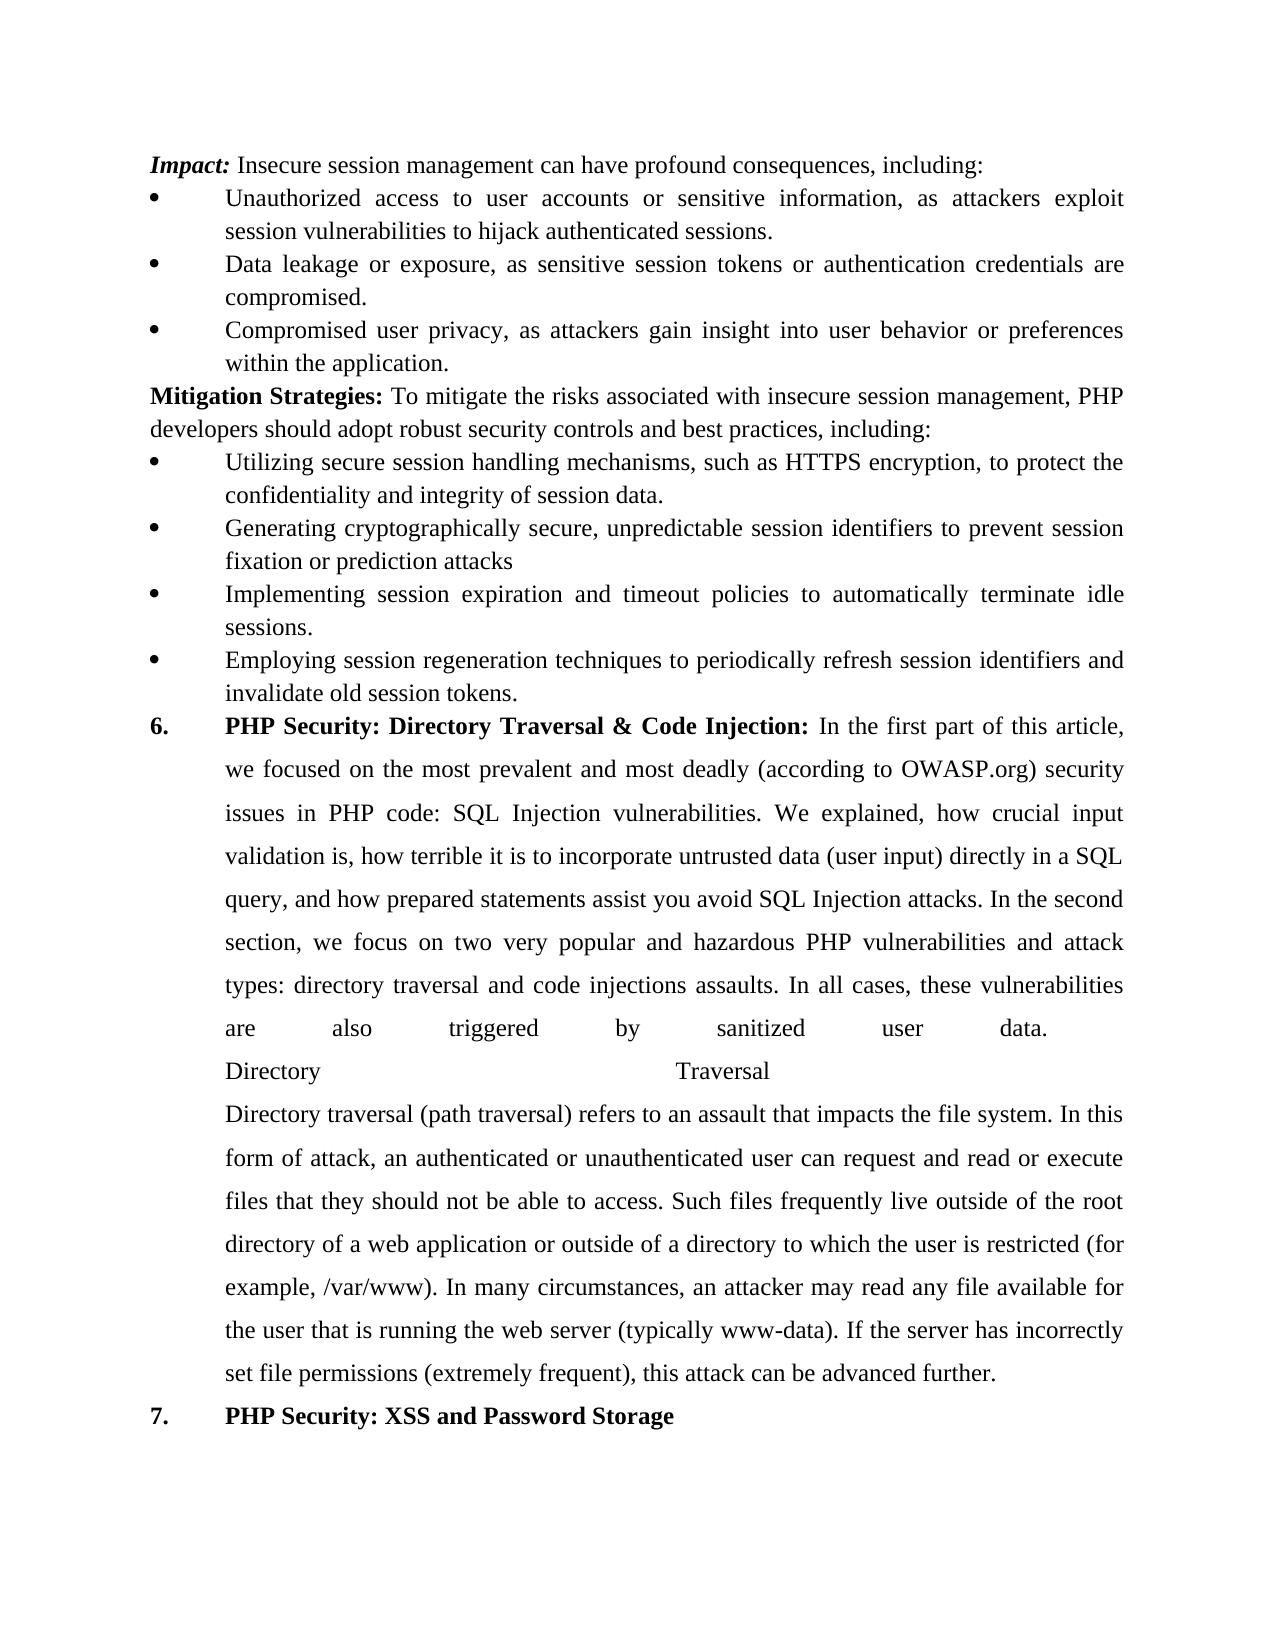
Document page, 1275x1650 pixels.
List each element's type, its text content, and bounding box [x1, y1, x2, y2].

list Implementing session expiration and timeout policies to automatically terminate idle sessions. [150, 579, 1125, 641]
list Unauthorized access to user accounts or sensitive information, as attackers exploit session vulnerabilities to hijack authenticated sessions. [150, 183, 1125, 245]
list Utilizing secure session handling mechanisms, such as HTTPS encryption, to protect the confidentiality and integrity of session data. [150, 447, 1125, 509]
list Data leakage or exposure, as sensitive session tokens or authentication credentials are compromised. [150, 249, 1125, 311]
list Compromised user privacy, as attackers gain insight into user behavior or preferences within the application. [150, 315, 1125, 377]
list PHP Security: XSS and Password Storage [150, 1401, 1125, 1430]
text Mitigation Strategies: To mitigate the risks associated with insecure session management, PHP developers should adopt robust security controls and best practices, including: [150, 381, 1125, 443]
list PHP Security: Directory Traversal & Code Injection: In the first part of this article, we focused on the most prevalent and most deadly (according to OWASP.org) security issues in PHP code: SQL Injection vulnerabilities. We explained, how crucial input validation is, how terrible it is to incorporate untrusted data (user input) directly in a SQL query, and how prepared statements assist you avoid SQL Injection attacks. In the second section, we focus on two very popular and hazardous PHP vulnerabilities and attack types: directory traversal and code injections assaults. In all cases, these vulnerabilities are also triggered by sanitized user data. Directory Traversal Directory traversal (path traversal) refers to an assault that impacts the file system. In this form of attack, an authenticated or unauthenticated user can request and read or execute files that they should not be able to access. Such files frequently live outside of the root directory of a web application or outside of a directory to which the user is restricted (for example, /var/www). In many circumstances, an attacker may read any file available for the user that is running the web server (typically www-data). If the server has incorrectly set file permissions (extremely frequent), this attack can be advanced further. [150, 711, 1125, 1387]
text Impact: Insecure session management can have profound consequences, including: [150, 150, 1125, 179]
list Generating cryptographically secure, unpredictable session identifiers to prevent session fixation or prediction attacks [150, 513, 1125, 575]
list Employing session regeneration techniques to periodically refresh session identifiers and invalidate old session tokens. [150, 645, 1125, 707]
